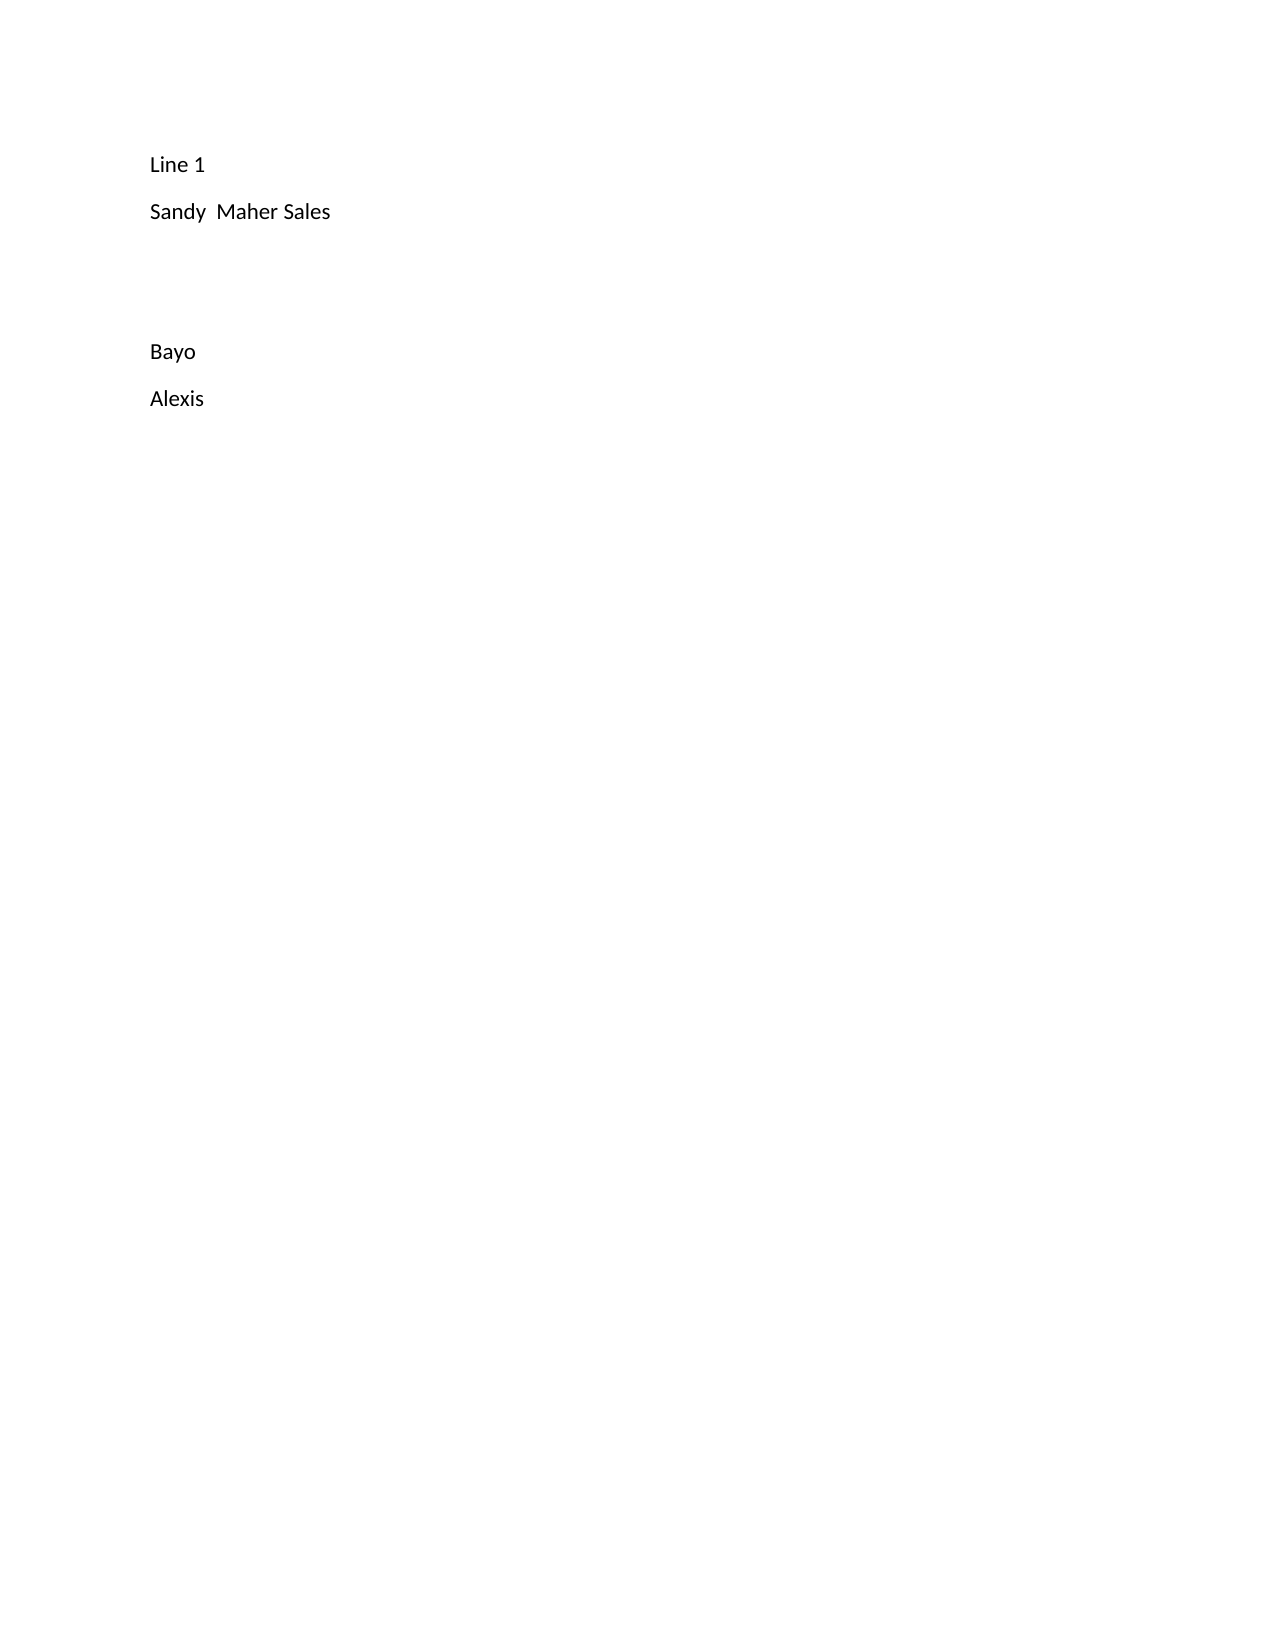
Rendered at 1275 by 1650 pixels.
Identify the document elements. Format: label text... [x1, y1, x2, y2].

text Alexis [150, 384, 1125, 412]
text Line 1 [150, 150, 1125, 178]
text Sandy Maher Sales [150, 197, 1125, 225]
text Bayo [150, 337, 1125, 366]
